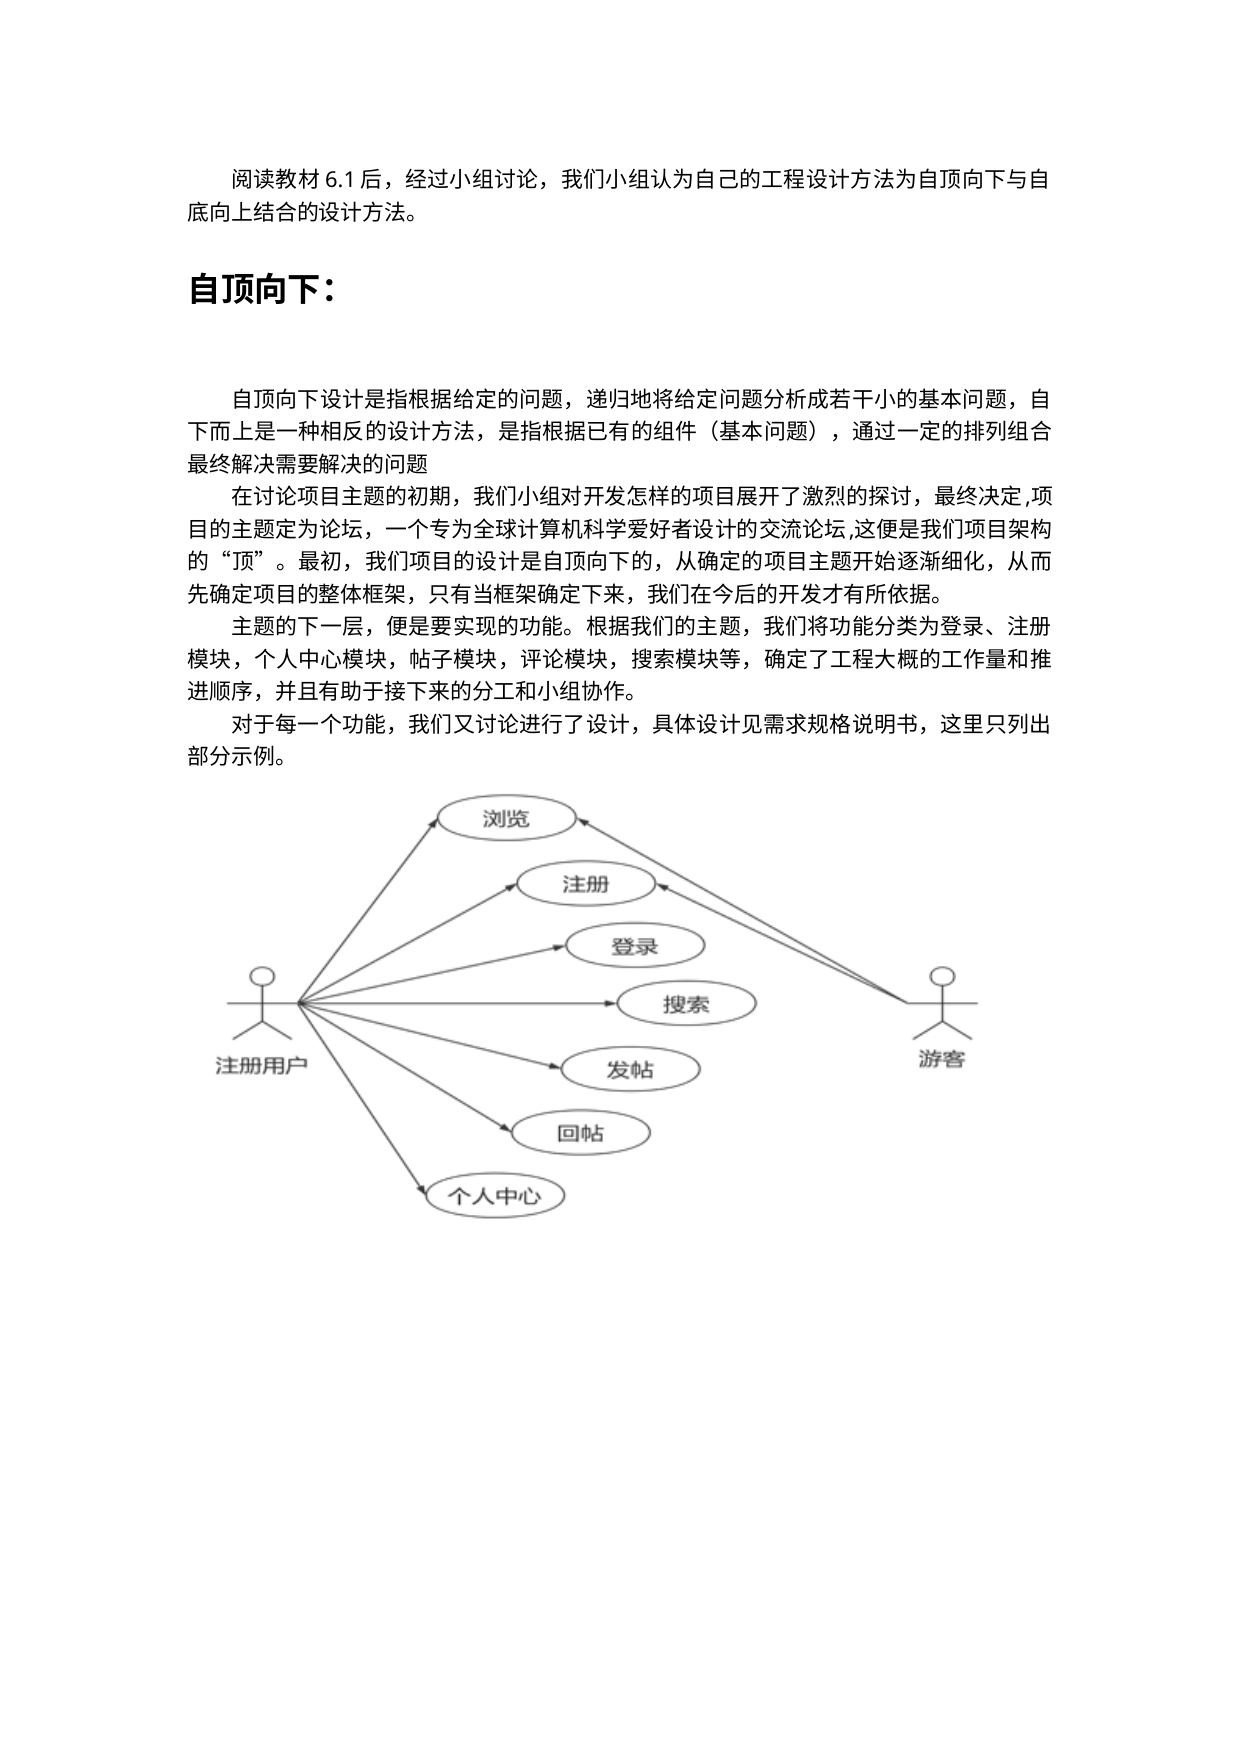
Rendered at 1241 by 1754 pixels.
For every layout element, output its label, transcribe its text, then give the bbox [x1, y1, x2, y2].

picture [187, 771, 1017, 1250]
text 主题的下一层，便是要实现的功能。根据我们的主题，我们将功能分类为登录、注册模块，个人中心模块，帖子模块，评论模块，搜索模块等，确定了工程大概的工作量和推进顺序，并且有助于接下来的分工和小组协作。 [187, 609, 1053, 706]
subtitle 自顶向下： [187, 254, 1053, 319]
text 阅读教材6.1后，经过小组讨论，我们小组认为自己的工程设计方法为自顶向下与自底向上结合的设计方法。 [187, 162, 1053, 227]
text 自顶向下设计是指根据给定的问题，递归地将给定问题分析成若干小的基本问题，自下而上是一种相反的设计方法，是指根据已有的组件（基本问题），通过一定的排列组合，最终解决需要解决的问题 [187, 381, 1053, 479]
text 对于每一个功能，我们又讨论进行了设计，具体设计见需求规格说明书，这里只列出部分示例。 [187, 706, 1053, 771]
text 在讨论项目主题的初期，我们小组对开发怎样的项目展开了激烈的探讨，最终决定,项目的主题定为论坛，一个专为全球计算机科学爱好者设计的交流论坛,这便是我们项目架构的“顶”。最初，我们项目的设计是自顶向下的，从确定的项目主题开始逐渐细化，从而先确定项目的整体框架，只有当框架确定下来，我们在今后的开发才有所依据。 [187, 479, 1053, 609]
